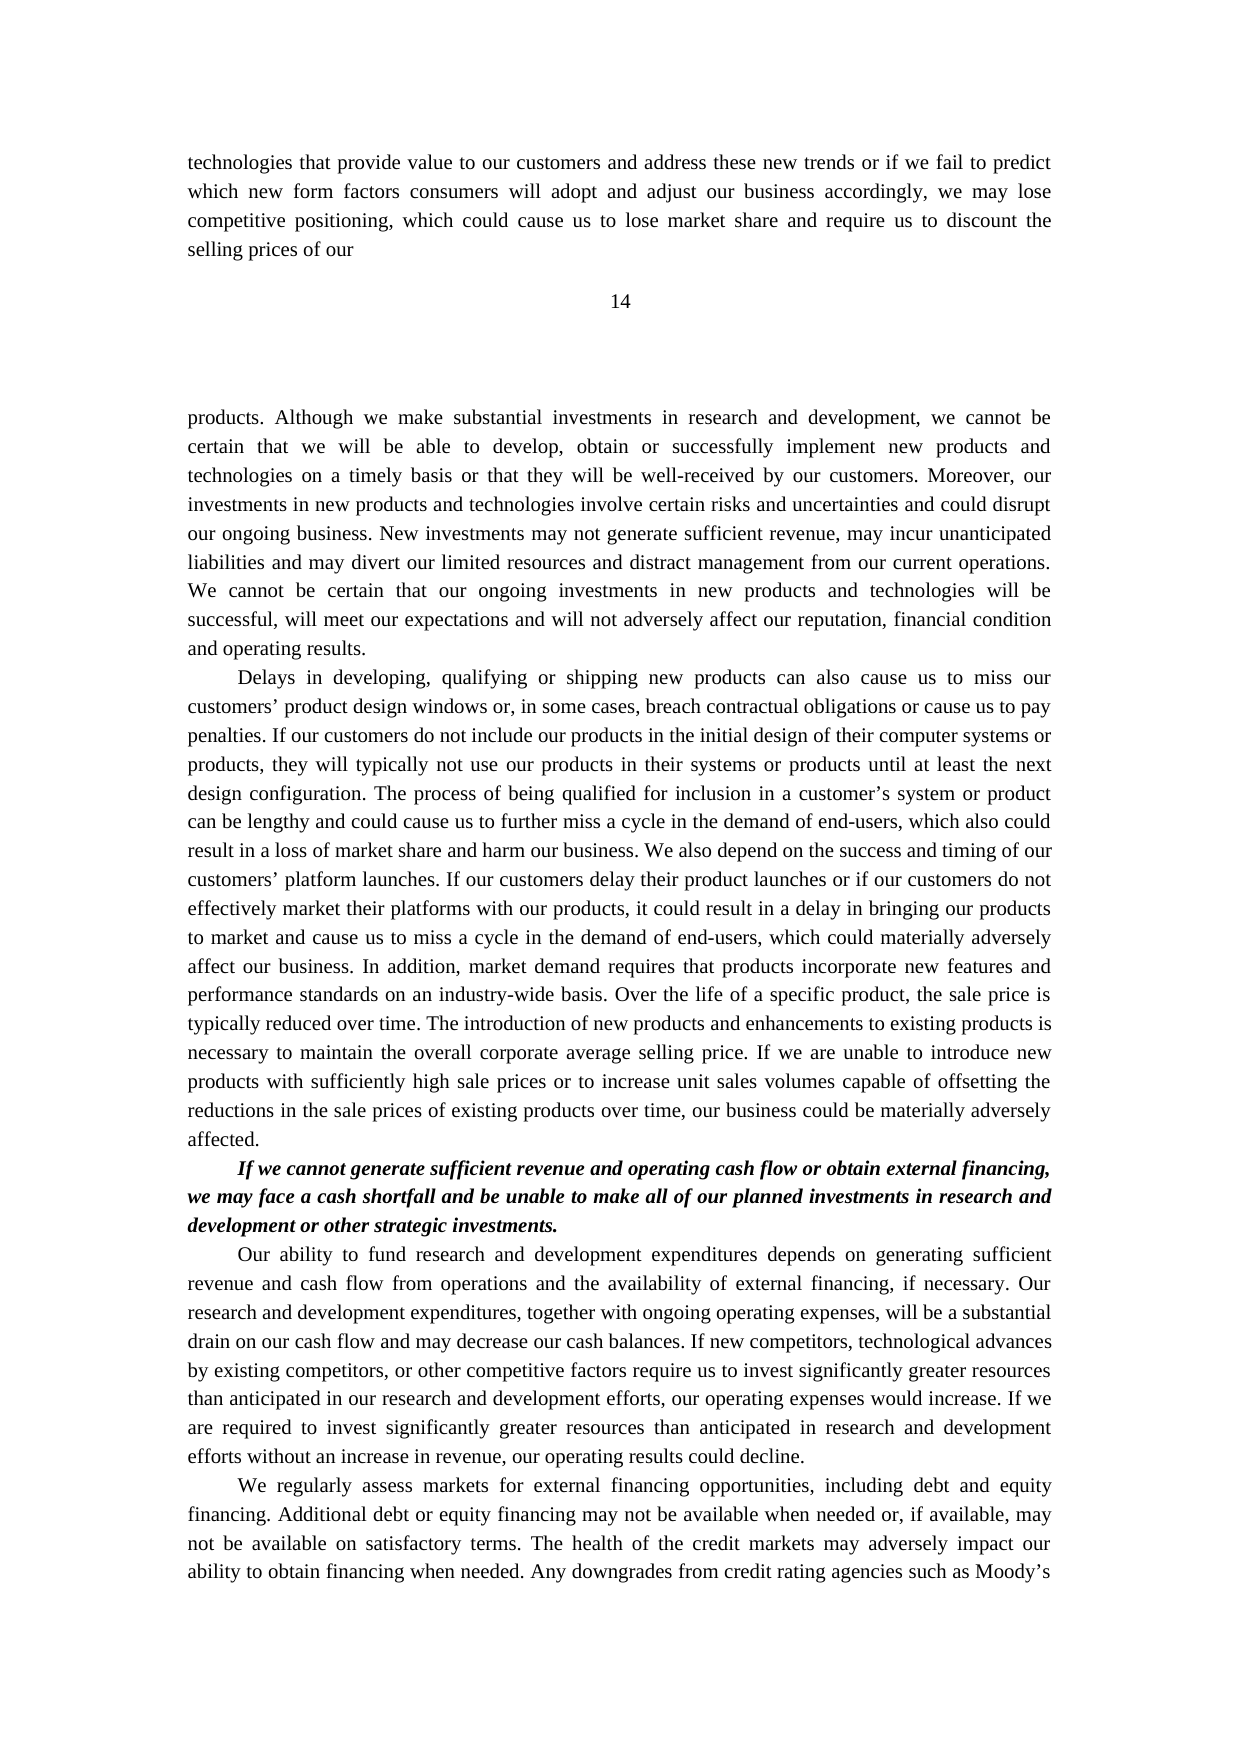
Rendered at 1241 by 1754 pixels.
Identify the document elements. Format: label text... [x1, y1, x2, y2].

text Our ability to fund research and development expenditures depends on generating sufficient revenue and cash flow from operations and the availability of external financing, if necessary. Our research and development expenditures, together with ongoing operating expenses, will be a substantial drain on our cash flow and may decrease our cash balances. If new competitors, technological advances by existing competitors, or other competitive factors require us to invest significantly greater resources than anticipated in our research and development efforts, our operating expenses would increase. If we are required to invest significantly greater resources than anticipated in research and development efforts without an increase in revenue, our operating results could decline. [187, 1242, 1053, 1468]
text If we cannot generate sufficient revenue and operating cash flow or obtain external financing, we may face a cash shortfall and be unable to make all of our planned investments in research and development or other strategic investments. [187, 1156, 1053, 1237]
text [187, 1473, 1053, 1583]
text products. Although we make substantial investments in research and development, we cannot be certain that we will be able to develop, obtain or successfully implement new products and technologies on a timely basis or that they will be well-received by our customers. Moreover, our investments in new products and technologies involve certain risks and uncertainties and could disrupt our ongoing business. New investments may not generate sufficient revenue, may incur unanticipated liabilities and may divert our limited resources and distract management from our current operations. We cannot be certain that our ongoing investments in new products and technologies will be successful, will meet our expectations and will not adversely affect our reputation, financial condition and operating results. [187, 405, 1053, 660]
text 14 [187, 289, 1053, 313]
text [187, 150, 1053, 261]
text Delays in developing, qualifying or shipping new products can also cause us to miss our customers’ product design windows or, in some cases, breach contractual obligations or cause us to pay penalties. If our customers do not include our products in the initial design of their computer systems or products, they will typically not use our products in their systems or products until at least the next design configuration. The process of being qualified for inclusion in a customer’s system or product can be lengthy and could cause us to further miss a cycle in the demand of end-users, which also could result in a loss of market share and harm our business. We also depend on the success and timing of our customers’ platform launches. If our customers delay their product launches or if our customers do not effectively market their platforms with our products, it could result in a delay in bringing our products to market and cause us to miss a cycle in the demand of end-users, which could materially adversely affect our business. In addition, market demand requires that products incorporate new features and performance standards on an industry-wide basis. Over the life of a specific product, the sale price is typically reduced over time. The introduction of new products and enhancements to existing products is necessary to maintain the overall corporate average selling price. If we are unable to introduce new products with sufficiently high sale prices or to increase unit sales volumes capable of offsetting the reductions in the sale prices of existing products over time, our business could be materially adversely affected. [187, 665, 1053, 1151]
